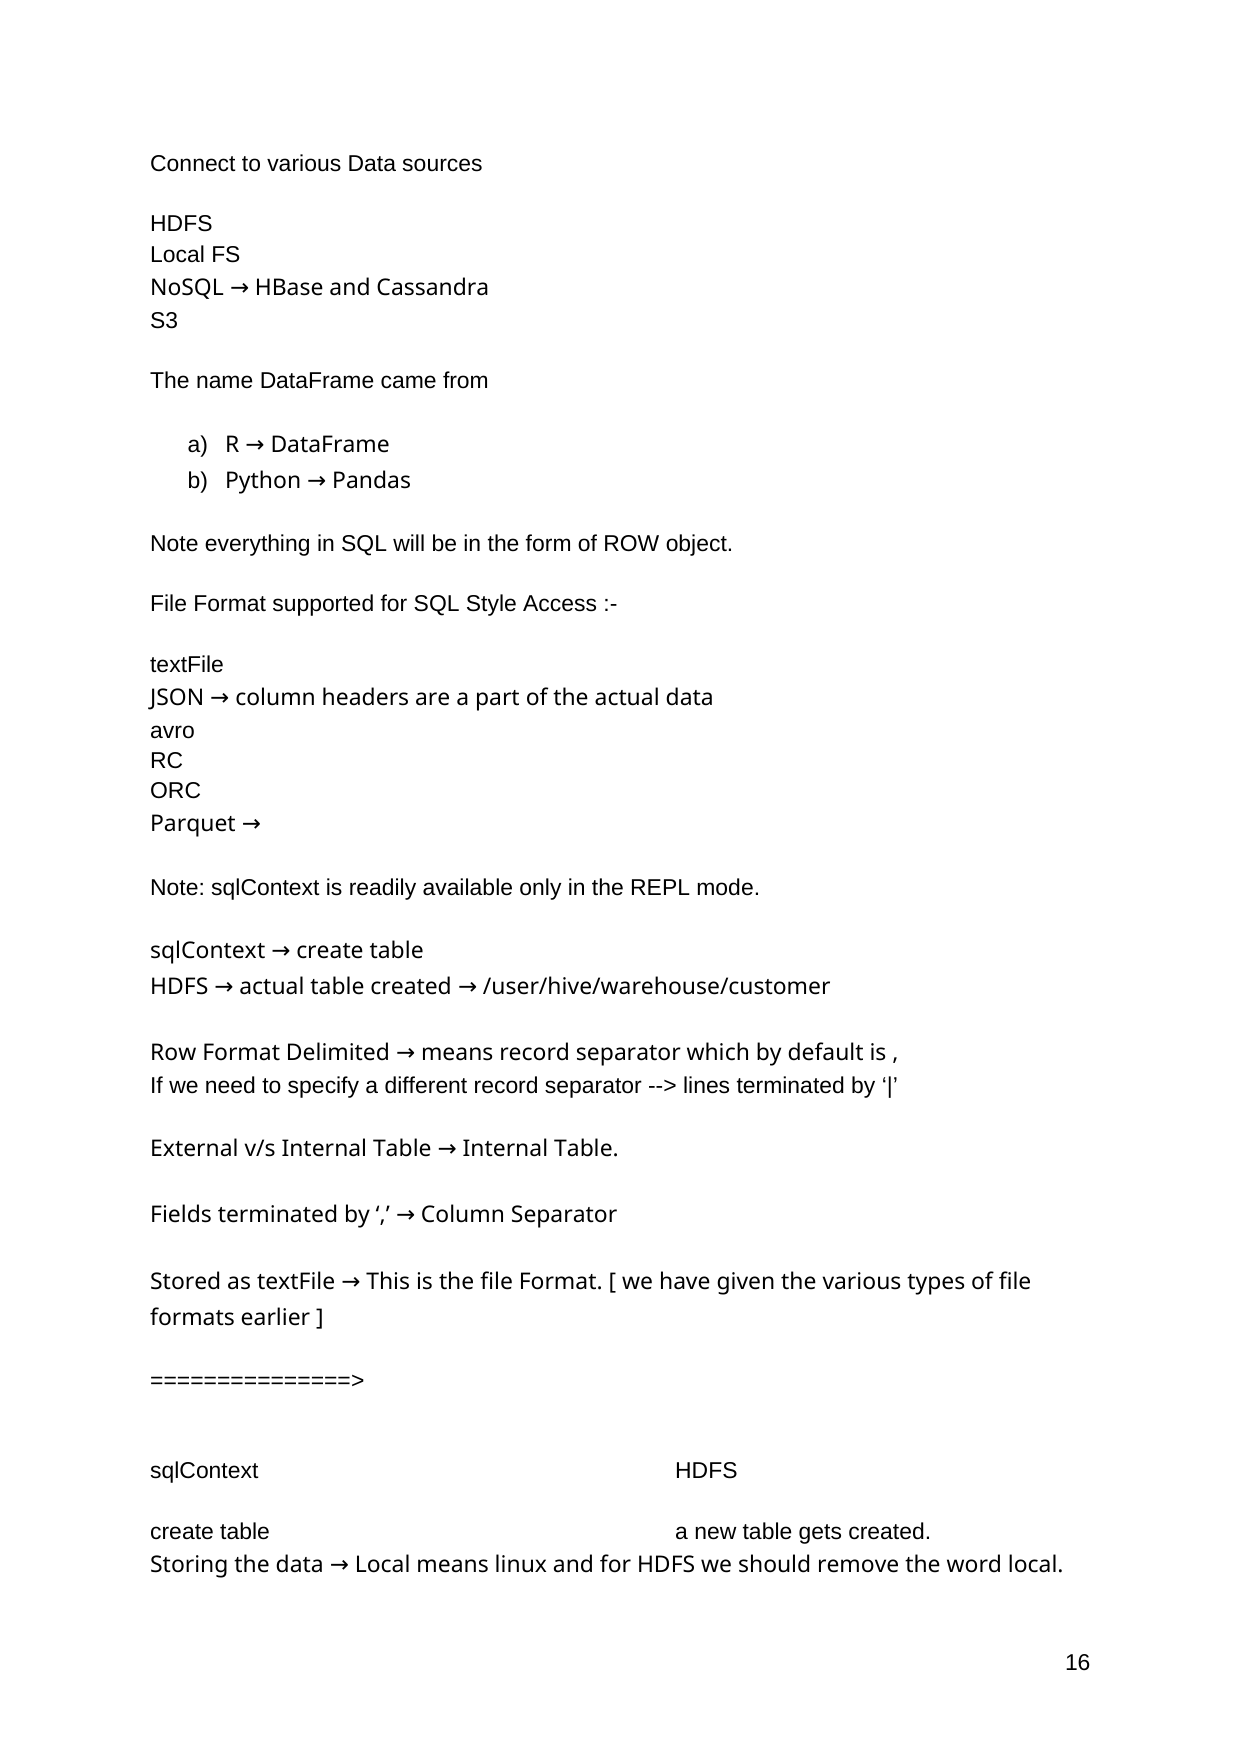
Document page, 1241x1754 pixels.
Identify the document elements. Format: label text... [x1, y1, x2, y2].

text The name DataFrame came from [150, 367, 1090, 393]
text External v/s Internal Table → Internal Table. [150, 1132, 1090, 1163]
text ORC [150, 777, 1090, 803]
text Local FS [150, 241, 1090, 267]
text sqlContext → create table [150, 934, 1090, 965]
text sqlContext HDFS [150, 1457, 1090, 1484]
text avro [150, 717, 1090, 743]
text Note: sqlContext is readily available only in the REPL mode. [150, 873, 1090, 900]
text Row Format Delimited → means record separator which by default is , [150, 1036, 1090, 1067]
text Parquet → [150, 807, 1090, 838]
text S3 [150, 307, 1090, 333]
list R → DataFrame [187, 428, 1090, 459]
text NoSQL → HBase and Cassandra [150, 271, 1090, 302]
text If we need to specify a different record separator --> lines terminated by ‘|’ [150, 1072, 1090, 1098]
text RC [150, 747, 1090, 773]
text HDFS [150, 210, 1090, 237]
text Storing the data → Local means linux and for HDFS we should remove the word local. [150, 1548, 1090, 1579]
text Note everything in SQL will be in the form of ROW object. [150, 530, 1090, 556]
text create table a new table gets created. [150, 1518, 1090, 1544]
list Python → Pandas [187, 463, 1090, 495]
text File Format supported for SQL Style Access :- [150, 590, 1090, 616]
text HDFS → actual table created → /user/hive/warehouse/customer [150, 970, 1090, 1001]
text textFile [150, 651, 1090, 677]
text Stored as textFile → This is the file Format. [ we have given the various types of file formats earlier ] [150, 1264, 1090, 1332]
text ===============> [150, 1367, 1090, 1393]
text Fields terminated by ‘,’ → Column Separator [150, 1198, 1090, 1230]
text Connect to various Data sources [150, 150, 1090, 176]
text JSON → column headers are a part of the actual data [150, 681, 1090, 712]
